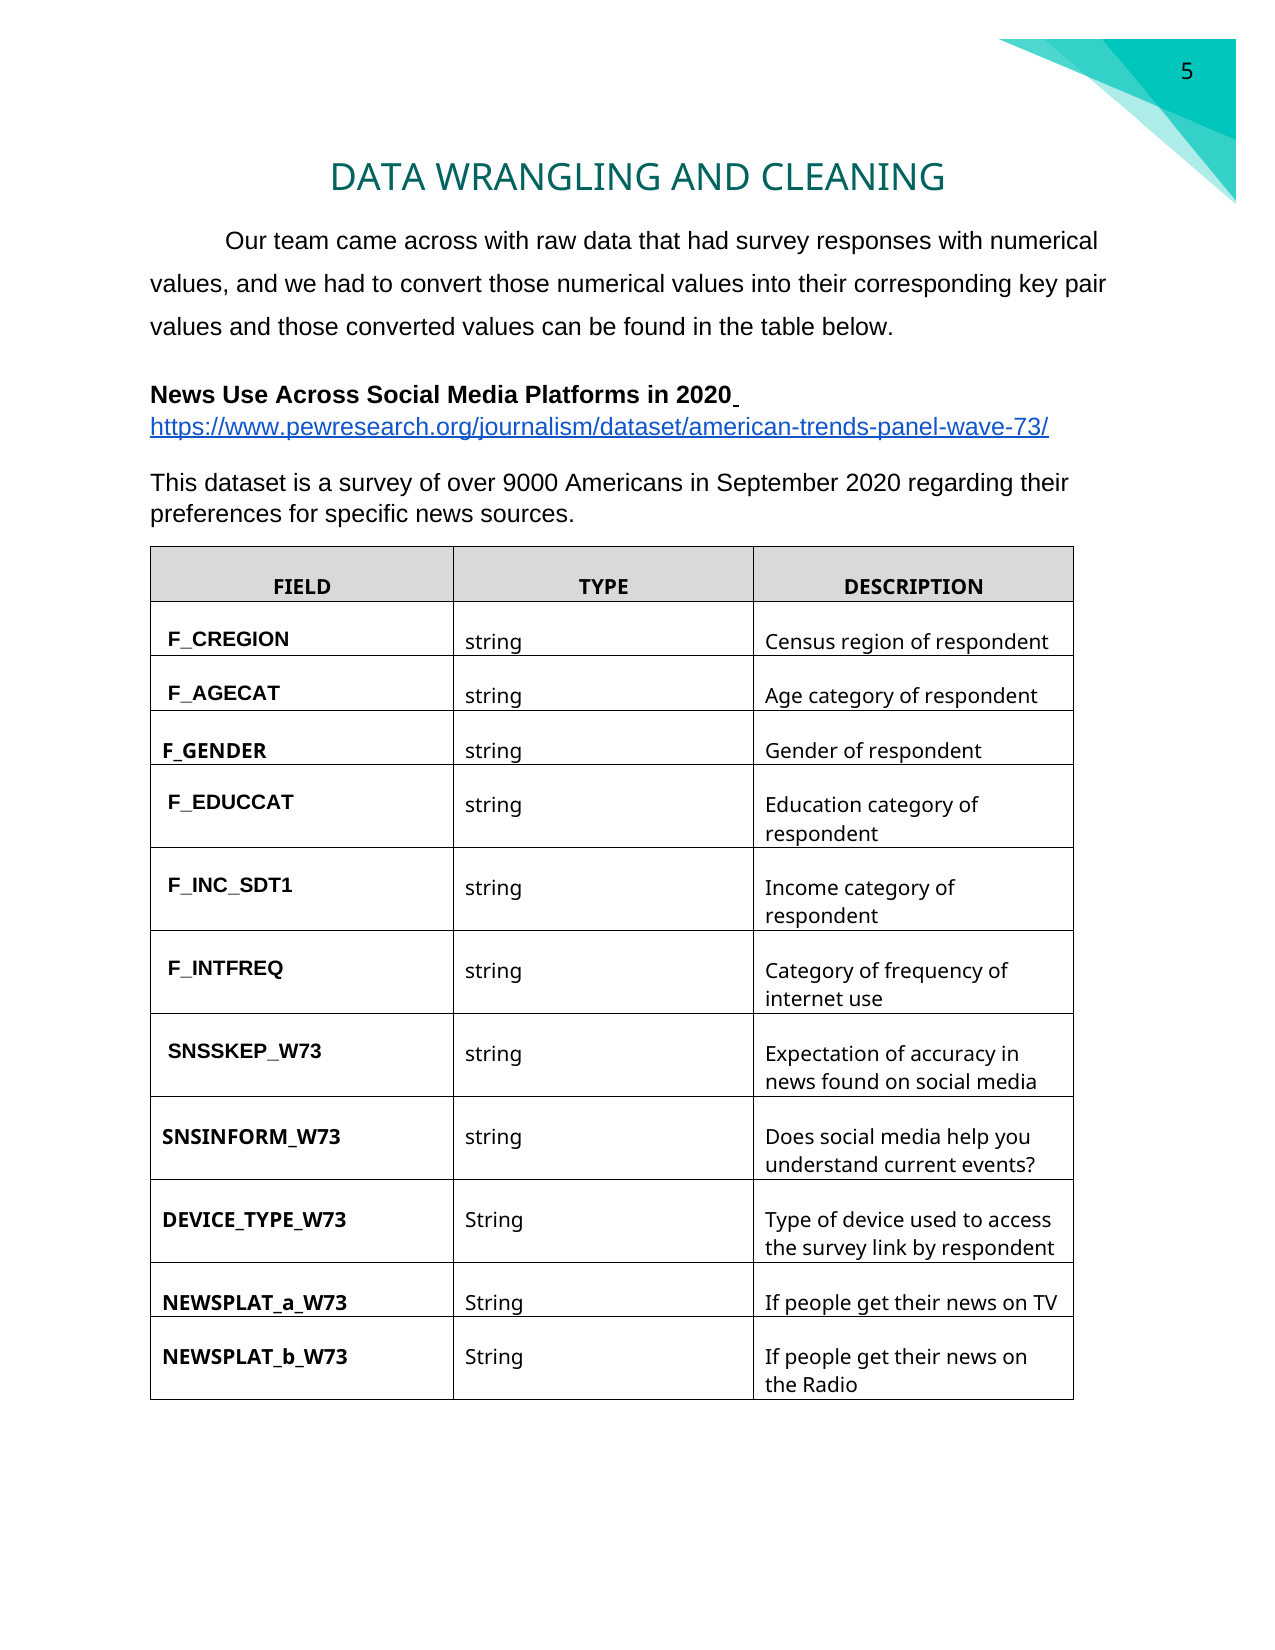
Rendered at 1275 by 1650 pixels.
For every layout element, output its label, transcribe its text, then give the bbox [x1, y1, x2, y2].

table_cell string [454, 848, 753, 930]
table_header FIELD [151, 547, 453, 601]
table_cell string [454, 1014, 753, 1096]
text Our team came across with raw data that had survey responses with numerical values, and we had to convert those numerical values into their corresponding key pair values and those converted values can be found in the table below. [150, 226, 1125, 341]
table_cell NEWSPLAT_a_W73 [151, 1263, 453, 1316]
table_cell string [454, 711, 753, 764]
table_cell F_INTFREQ [151, 931, 453, 1013]
table_cell string [454, 1097, 753, 1179]
table_cell SNSSKEP_W73 [151, 1014, 453, 1096]
table_cell Education category of respondent [754, 765, 1073, 847]
table_cell Income category of respondent [754, 848, 1073, 930]
table_cell String [454, 1180, 753, 1262]
table_cell String [454, 1317, 753, 1399]
table_cell Category of frequency of internet use [754, 931, 1073, 1013]
table_cell SNSINFORM_W73 [151, 1097, 453, 1179]
table_cell Expectation of accuracy in news found on social media [754, 1014, 1073, 1096]
table_cell F_EDUCCAT [151, 765, 453, 847]
table_cell F_CREGION [151, 602, 453, 655]
table_cell string [454, 931, 753, 1013]
table_cell F_INC_SDT1 [151, 848, 453, 930]
table_cell string [454, 656, 753, 710]
text This dataset is a survey of over 9000 Americans in September 2020 regarding their preferences for specific news sources. [150, 467, 1125, 527]
table_cell If people get their news on the Radio [754, 1317, 1073, 1399]
table_cell String [454, 1263, 753, 1316]
table_cell If people get their news on TV [754, 1263, 1073, 1316]
table_cell NEWSPLAT_b_W73 [151, 1317, 453, 1399]
table_cell F_GENDER [151, 711, 453, 764]
table_cell DEVICE_TYPE_W73 [151, 1180, 453, 1262]
table_cell F_AGECAT [151, 656, 453, 710]
table_header DESCRIPTION [754, 547, 1073, 601]
table_cell string [454, 765, 753, 847]
picture [997, 39, 1236, 205]
text News Use Across Social Media Platforms in 2020 https://www.pewresearch.org/journalism/dataset/american-trends-panel-wave-73/ [150, 380, 1125, 440]
table_cell Age category of respondent [754, 656, 1073, 710]
table_cell Type of device used to access the survey link by respondent [754, 1180, 1073, 1262]
table_cell Census region of respondent [754, 602, 1073, 655]
table_cell Gender of respondent [754, 711, 1073, 764]
table_header TYPE [454, 547, 753, 601]
table_cell Does social media help you understand current events? [754, 1097, 1073, 1179]
table_cell string [454, 602, 753, 655]
subtitle DATA WRANGLING AND CLEANING [150, 150, 1125, 201]
